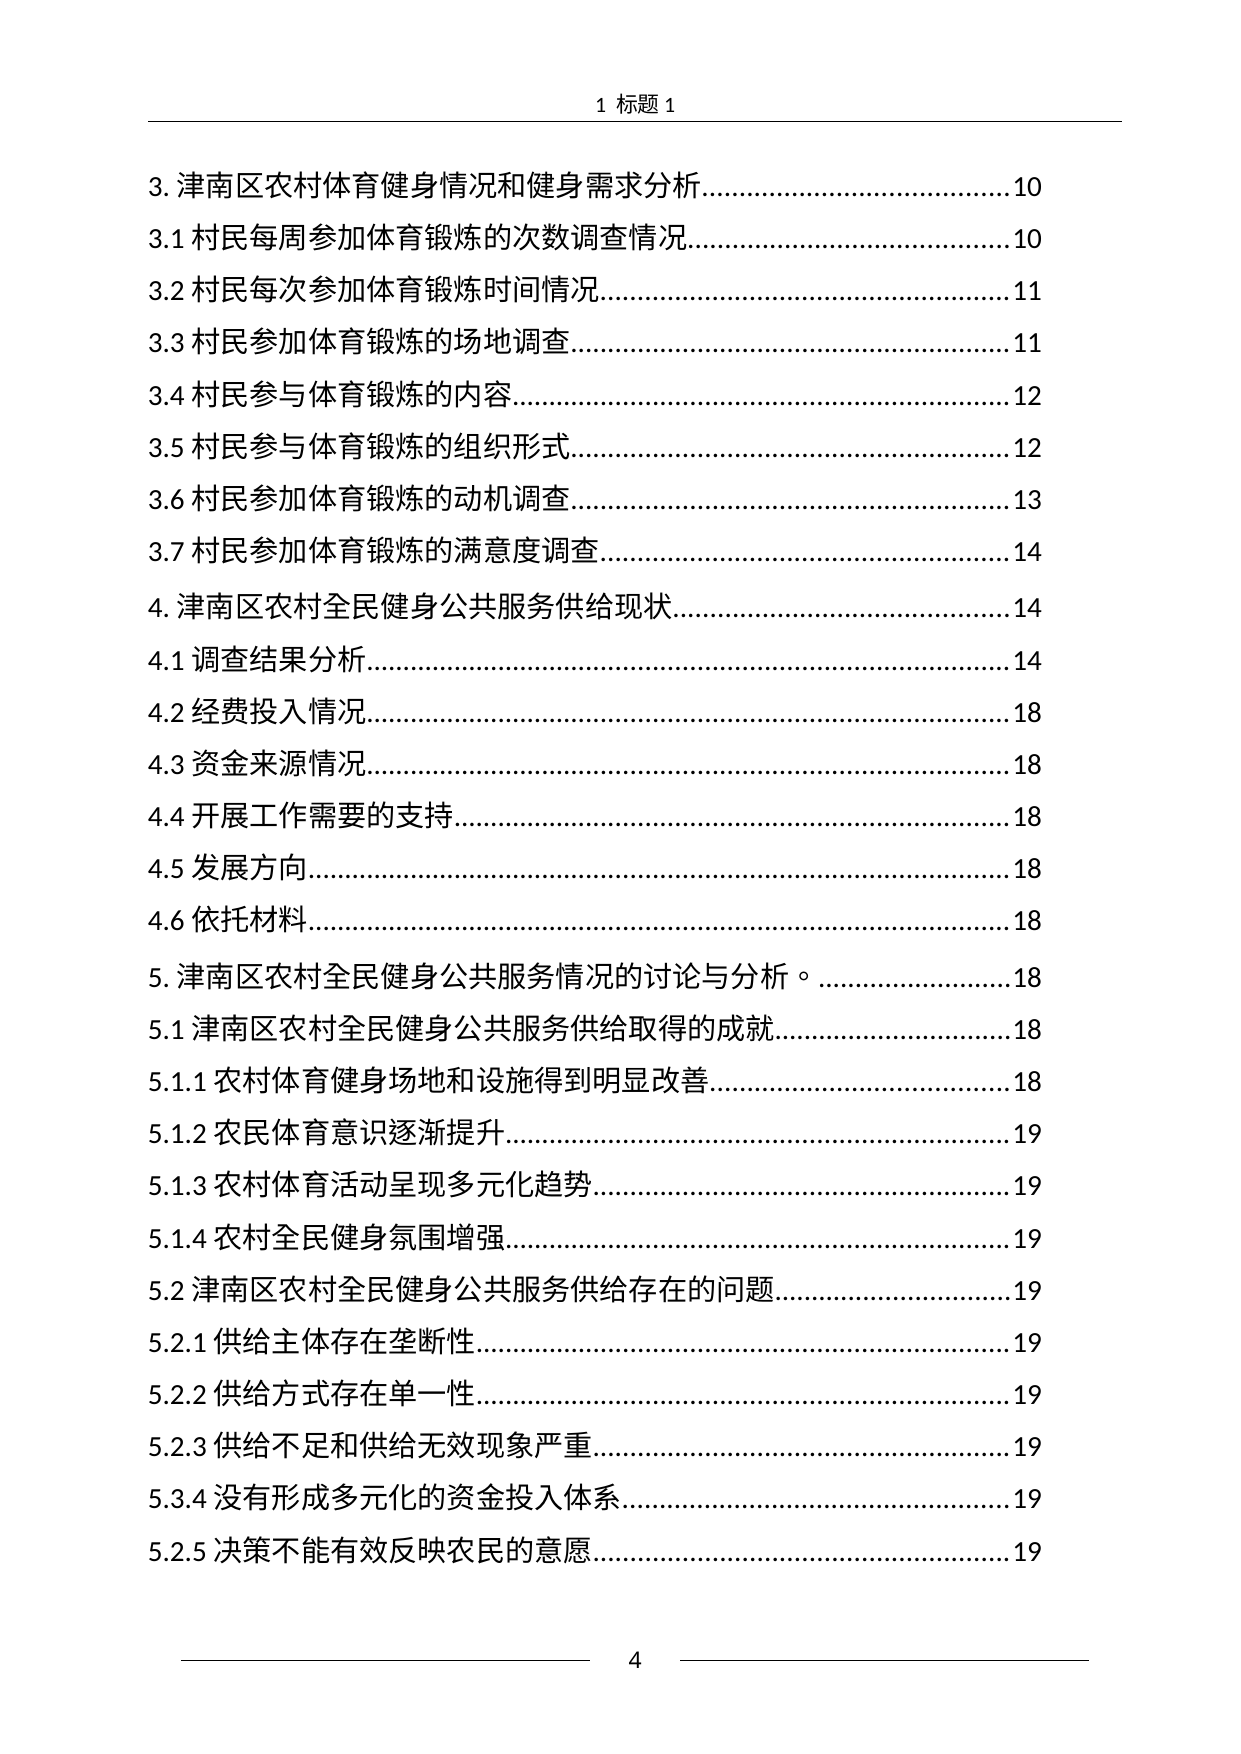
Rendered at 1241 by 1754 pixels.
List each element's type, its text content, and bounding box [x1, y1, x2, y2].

text 3. 津南区农村体育健身情况和健身需求分析 10 [148, 161, 1122, 205]
text 5.1.3 农村体育活动呈现多元化趋势 19 [148, 1165, 1122, 1204]
text 5. 津南区农村全民健身公共服务情况的讨论与分析。 18 [148, 952, 1122, 996]
text 3.2 村民每次参加体育锻炼时间情况 11 [148, 269, 1122, 309]
text 5.1.2 农民体育意识逐渐提升 19 [148, 1112, 1122, 1152]
text 5.2.3 供给不足和供给无效现象严重 19 [148, 1426, 1122, 1465]
text 4. 津南区农村全民健身公共服务供给现状 14 [148, 582, 1122, 626]
text 3.1 村民每周参加体育锻炼的次数调查情况 10 [148, 217, 1122, 257]
text 3.3 村民参加体育锻炼的场地调查 11 [148, 322, 1122, 361]
text 3.5 村民参与体育锻炼的组织形式 12 [148, 426, 1122, 466]
text 5.1.4 农村全民健身氛围增强 19 [148, 1217, 1122, 1257]
text 5.2.5 决策不能有效反映农民的意愿 19 [148, 1530, 1122, 1570]
text 5.3.4 没有形成多元化的资金投入体系 19 [148, 1478, 1122, 1517]
text 5.2 津南区农村全民健身公共服务供给存在的问题 19 [148, 1269, 1122, 1309]
text 4.5 发展方向 18 [148, 847, 1122, 887]
text 4.4 开展工作需要的支持 18 [148, 795, 1122, 835]
text 3.6 村民参加体育锻炼的动机调查 13 [148, 478, 1122, 518]
text 4.2 经费投入情况 18 [148, 691, 1122, 731]
text 4.1 调查结果分析 14 [148, 639, 1122, 678]
text 5.1 津南区农村全民健身公共服务供给取得的成就 18 [148, 1008, 1122, 1048]
text 3.7 村民参加体育锻炼的满意度调查 14 [148, 530, 1122, 570]
text 5.1.1 农村体育健身场地和设施得到明显改善 18 [148, 1060, 1122, 1100]
text 3.4 村民参与体育锻炼的内容 12 [148, 374, 1122, 413]
text 5.2.1 供给主体存在垄断性 19 [148, 1321, 1122, 1361]
text 4.6 依托材料 18 [148, 900, 1122, 939]
text 4.3 资金来源情况 18 [148, 743, 1122, 783]
text 5.2.2 供给方式存在单一性 19 [148, 1373, 1122, 1413]
